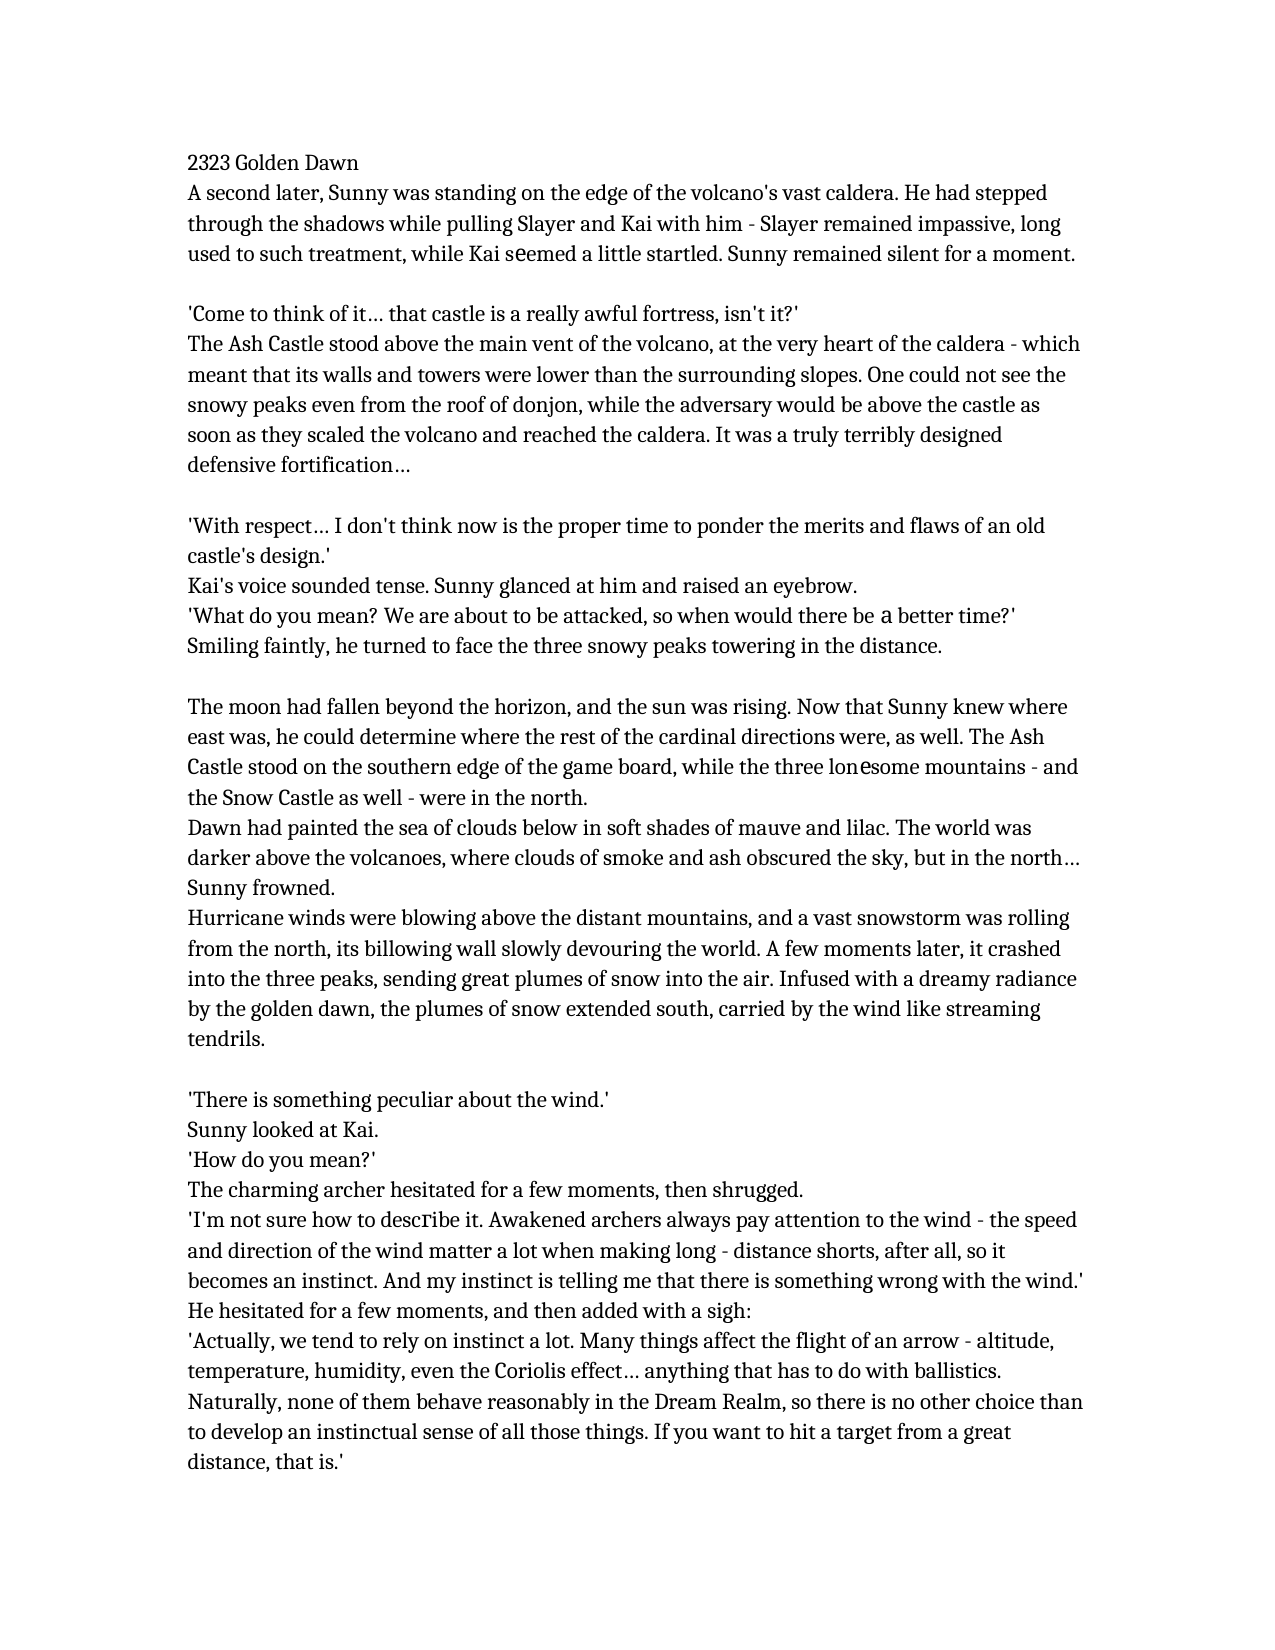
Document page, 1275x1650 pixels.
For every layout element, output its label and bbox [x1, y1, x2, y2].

text [187, 150, 1087, 1475]
